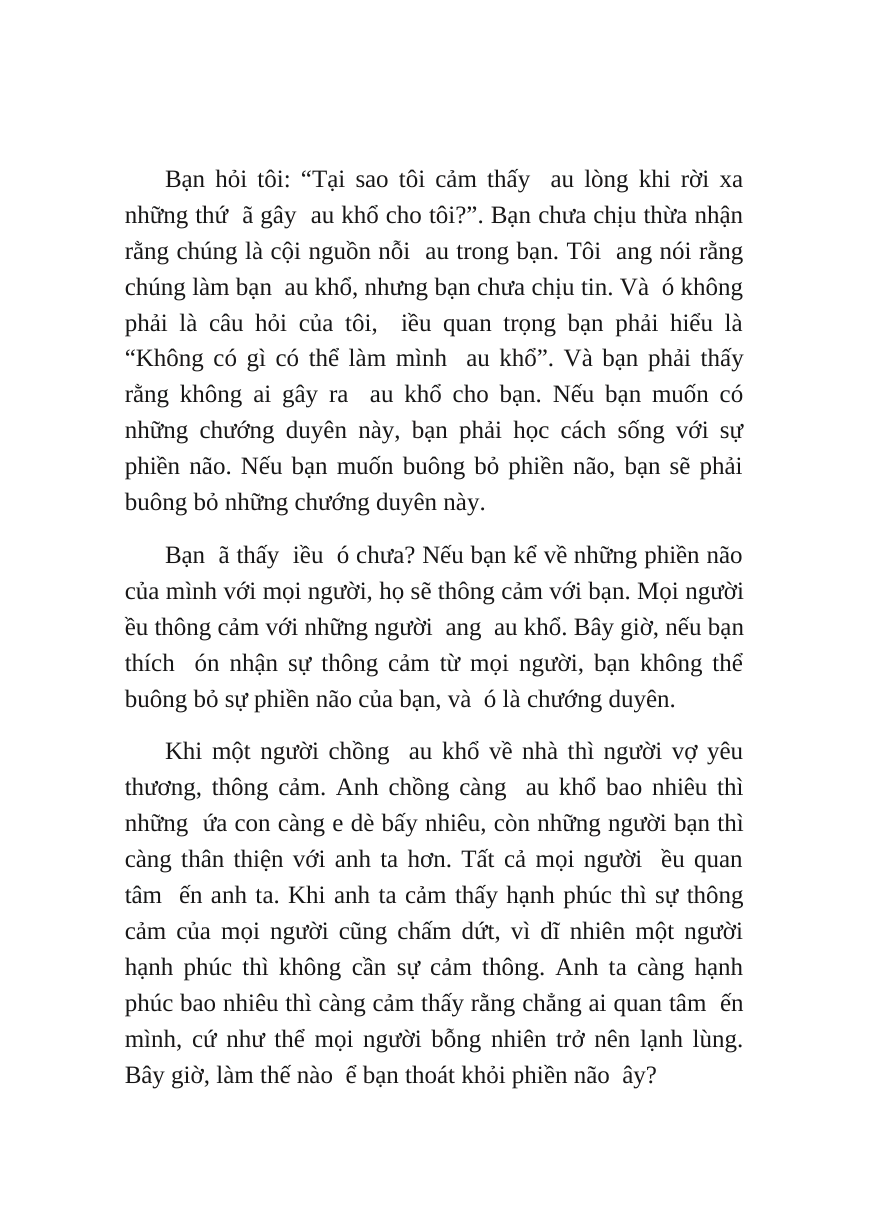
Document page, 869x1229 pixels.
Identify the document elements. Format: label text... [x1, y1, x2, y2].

text Khi một người chồng au khổ về nhà thì người vợ yêu thương, thông cảm. Anh chồng càng au khổ bao nhiêu thì những ứa con càng e dè bấy nhiêu, còn những người bạn thì càng thân thiện với anh ta hơn. Tất cả mọi người ều quan tâm ến anh ta. Khi anh ta cảm thấy hạnh phúc thì sự thông cảm của mọi người cũng chấm dứt, vì dĩ nhiên một người hạnh phúc thì không cần sự cảm thông. Anh ta càng hạnh phúc bao nhiêu thì càng cảm thấy rằng chẳng ai quan tâm ến mình, cứ như thể mọi người bỗng nhiên trở nên lạnh lùng. Bây giờ, làm thế nào ể bạn thoát khỏi phiền não ây? [124, 736, 744, 1088]
text Bạn ã thấy iều ó chưa? Nếu bạn kể về những phiền não của mình với mọi người, họ sẽ thông cảm với bạn. Mọi người ều thông cảm với những người ang au khổ. Bây giờ, nếu bạn thích ón nhận sự thông cảm từ mọi người, bạn không thể buông bỏ sự phiền não của bạn, và ó là chướng duyên. [124, 540, 744, 712]
text Bạn hỏi tôi: “Tại sao tôi cảm thấy au lòng khi rời xa những thứ ã gây au khổ cho tôi?”. Bạn chưa chịu thừa nhận rằng chúng là cội nguồn nỗi au trong bạn. Tôi ang nói rằng chúng làm bạn au khổ, nhưng bạn chưa chịu tin. Và ó không phải là câu hỏi của tôi, iều quan trọng bạn phải hiểu là “Không có gì có thể làm mình au khổ”. Và bạn phải thấy rằng không ai gây ra au khổ cho bạn. Nếu bạn muốn có những chướng duyên này, bạn phải học cách sống với sự phiền não. Nếu bạn muốn buông bỏ phiền não, bạn sẽ phải buông bỏ những chướng duyên này. [124, 164, 744, 516]
